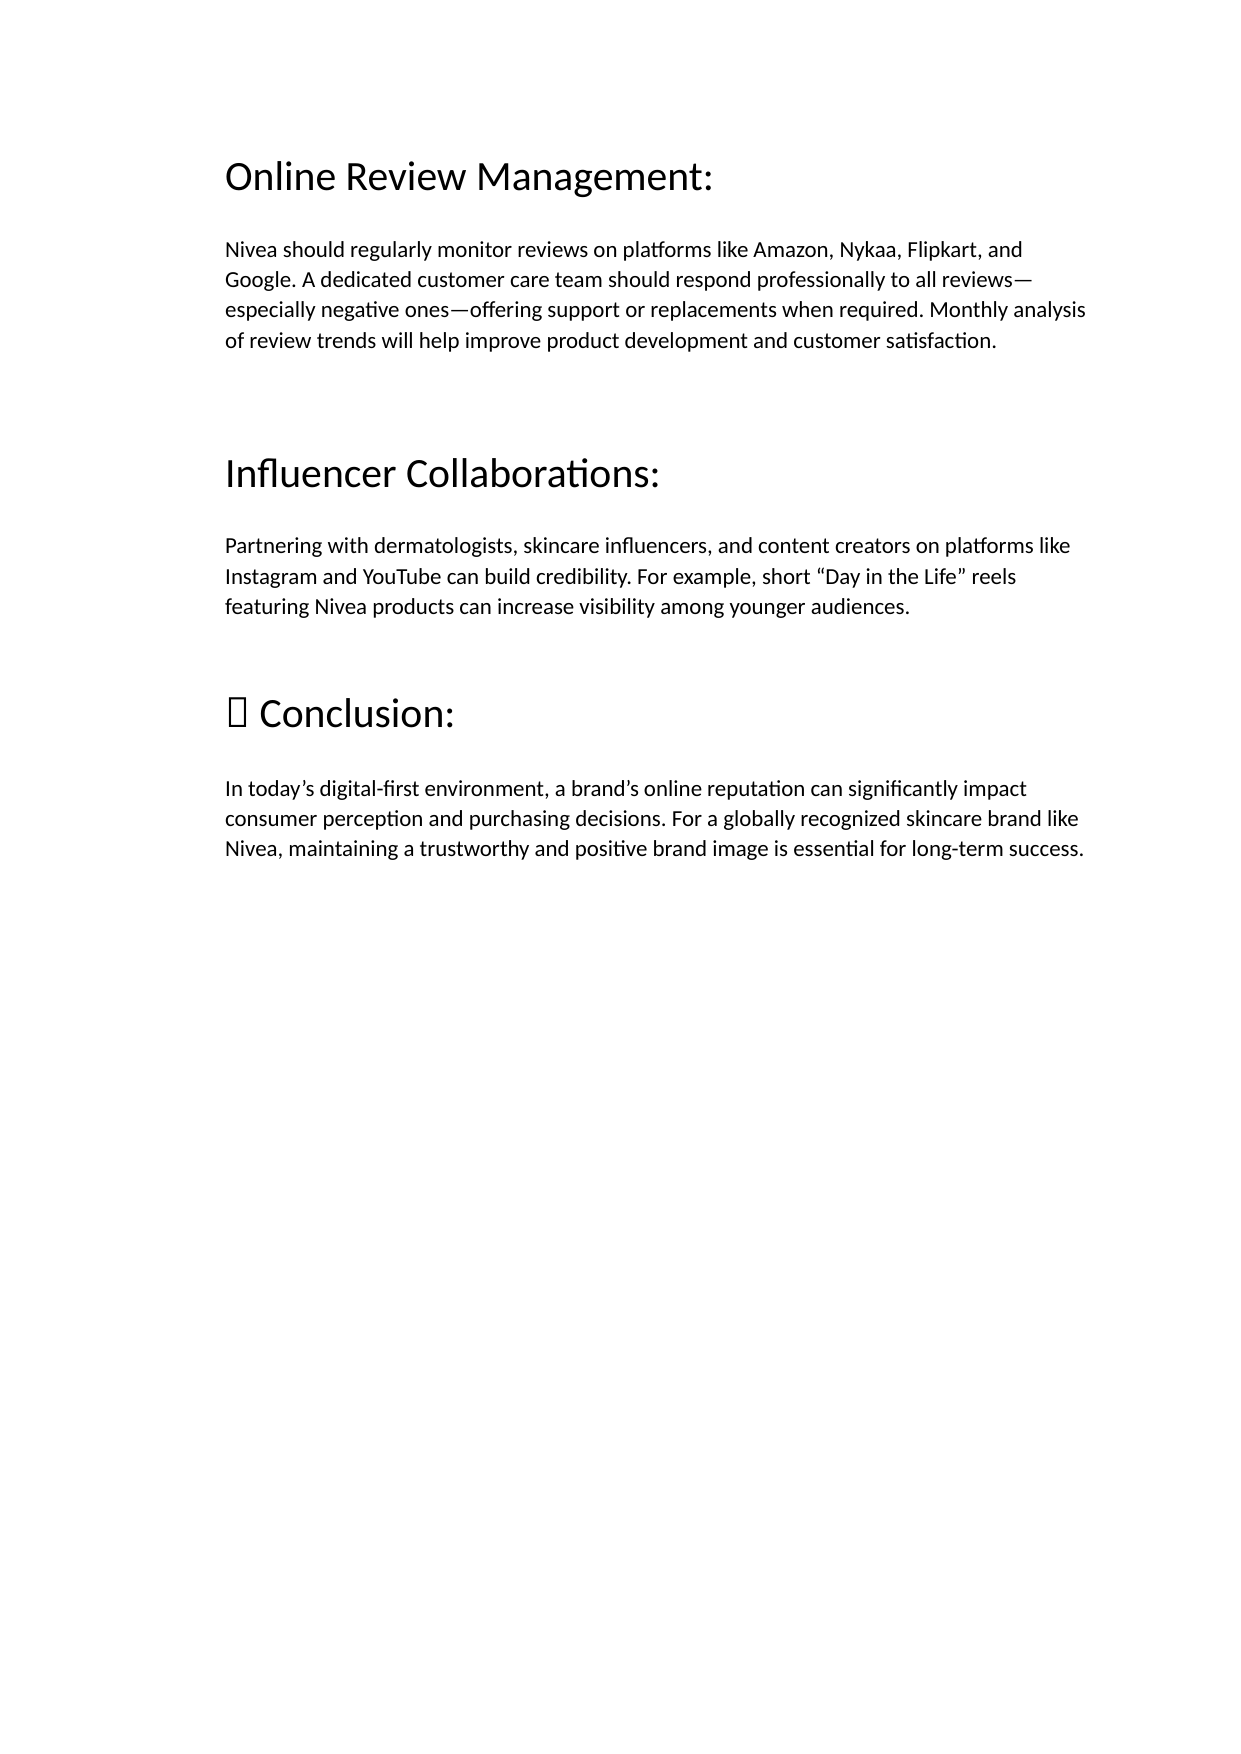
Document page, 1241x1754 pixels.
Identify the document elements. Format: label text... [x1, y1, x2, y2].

list Online Review Management: [225, 150, 1090, 201]
list 📝 Conclusion: [225, 683, 1090, 739]
list Partnering with dermatologists, skincare influencers, and content creators on platforms like Instagram and YouTube can build credibility. For example, short “Day in the Life” reels featuring Nivea products can increase visibility among younger audiences. [225, 532, 1090, 620]
list In today’s digital-first environment, a brand’s online reputation can significantly impact consumer perception and purchasing decisions. For a globally recognized skincare brand like Nivea, maintaining a trustworthy and positive brand image is essential for long-term success. [225, 774, 1090, 863]
list Influencer Collaborations: [225, 447, 1090, 497]
list Nivea should regularly monitor reviews on platforms like Amazon, Nykaa, Flipkart, and Google. A dedicated customer care team should respond professionally to all reviews—especially negative ones—offering support or replacements when required. Monthly analysis of review trends will help improve product development and customer satisfaction. [225, 235, 1090, 354]
